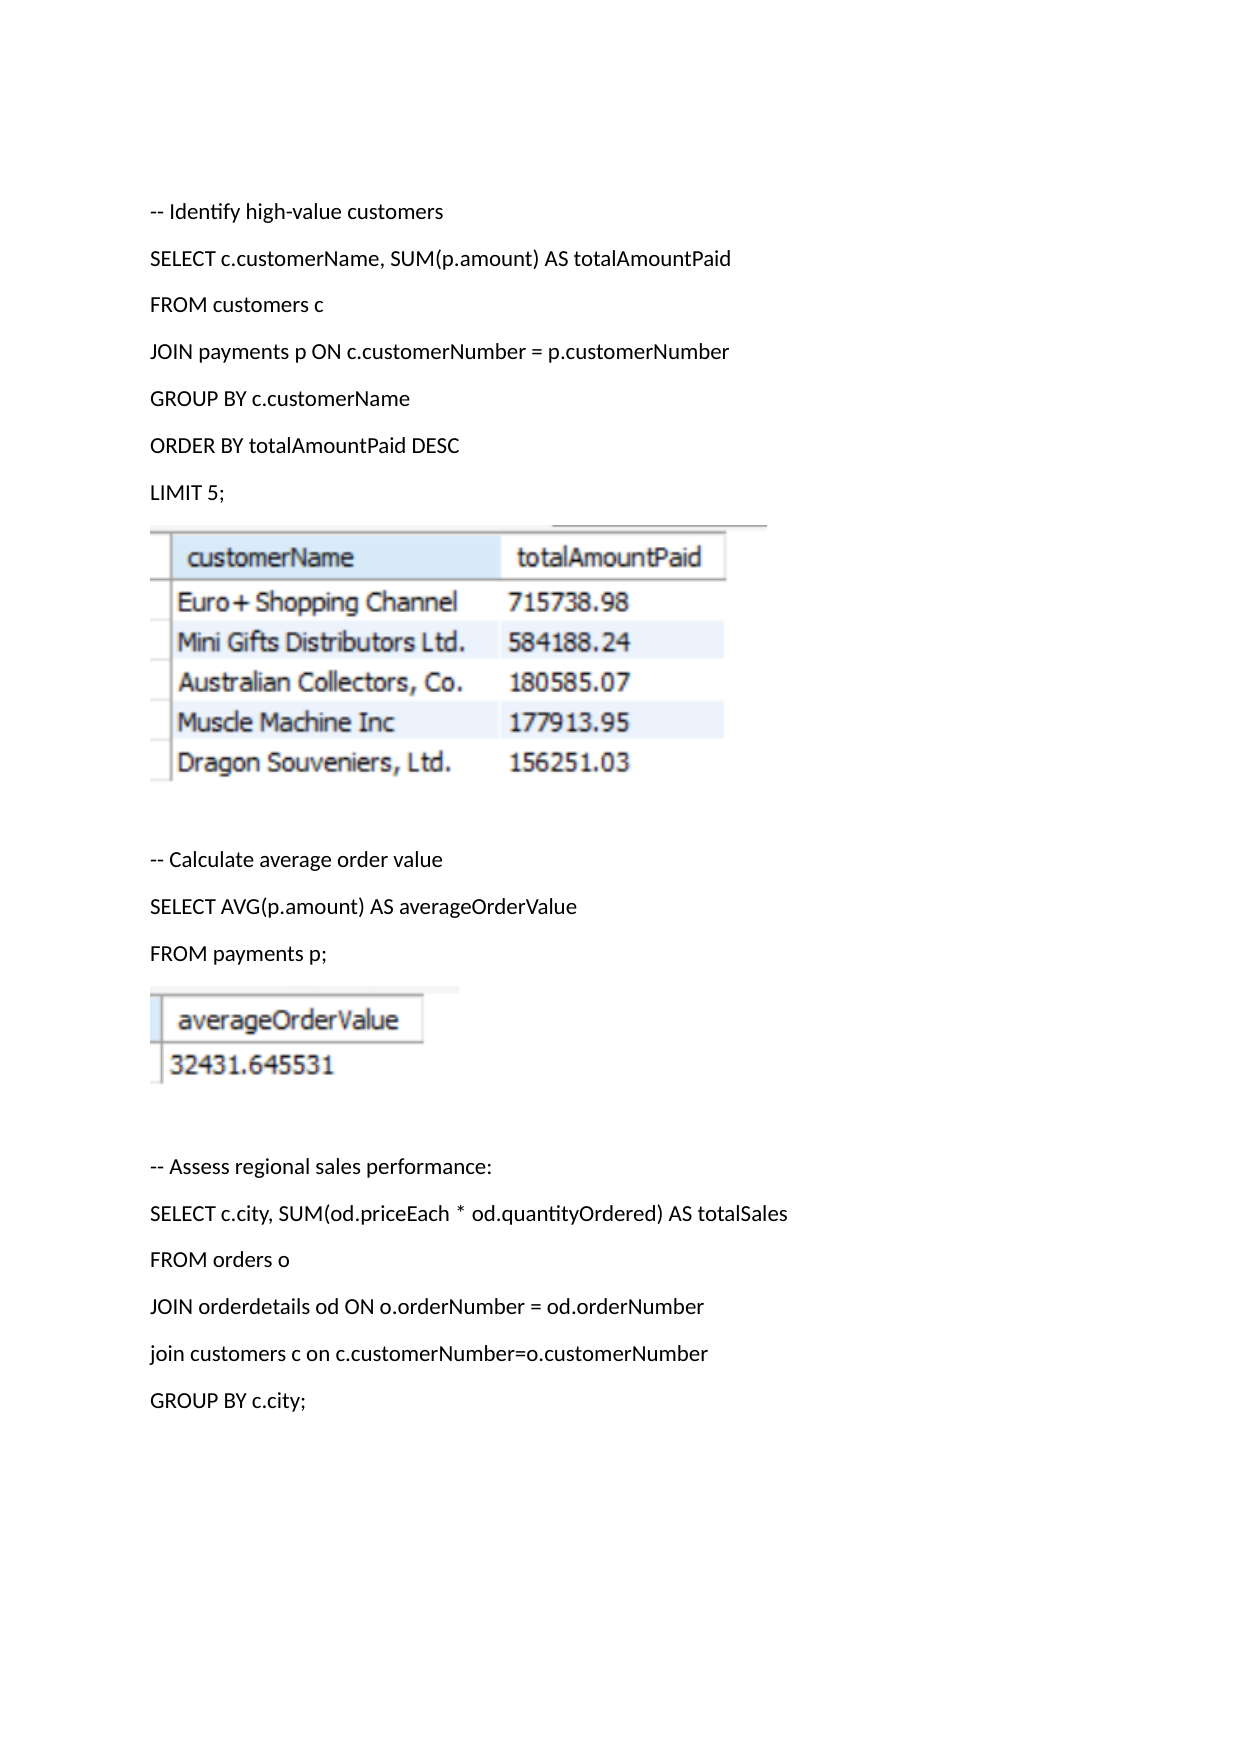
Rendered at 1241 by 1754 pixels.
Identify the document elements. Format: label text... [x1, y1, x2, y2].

text SELECT c.customerName, SUM(p.amount) AS totalAmountPaid [150, 244, 1090, 272]
text ORDER BY totalAmountPaid DESC [150, 431, 1090, 459]
text GROUP BY c.customerName [150, 384, 1090, 412]
text JOIN orderdetails od ON o.orderNumber = od.orderNumber [150, 1292, 1090, 1320]
text -- Calculate average order value [150, 845, 1090, 873]
text LIMIT 5; [150, 478, 1090, 506]
text FROM customers c [150, 291, 1090, 319]
text SELECT c.city, SUM(od.priceEach * od.quantityOrdered) AS totalSales [150, 1199, 1090, 1227]
text join customers c on c.customerNumber=o.customerNumber [150, 1339, 1090, 1367]
text GROUP BY c.city; [150, 1386, 1090, 1414]
text FROM orders o [150, 1246, 1090, 1273]
picture [150, 525, 768, 827]
picture [150, 986, 460, 1133]
text SELECT AVG(p.amount) AS averageOrderValue [150, 892, 1090, 920]
text FROM payments p; [150, 939, 1090, 967]
text -- Assess regional sales performance: [150, 1152, 1090, 1180]
text -- Identify high-value customers [150, 197, 1090, 225]
text JOIN payments p ON c.customerNumber = p.customerNumber [150, 337, 1090, 366]
